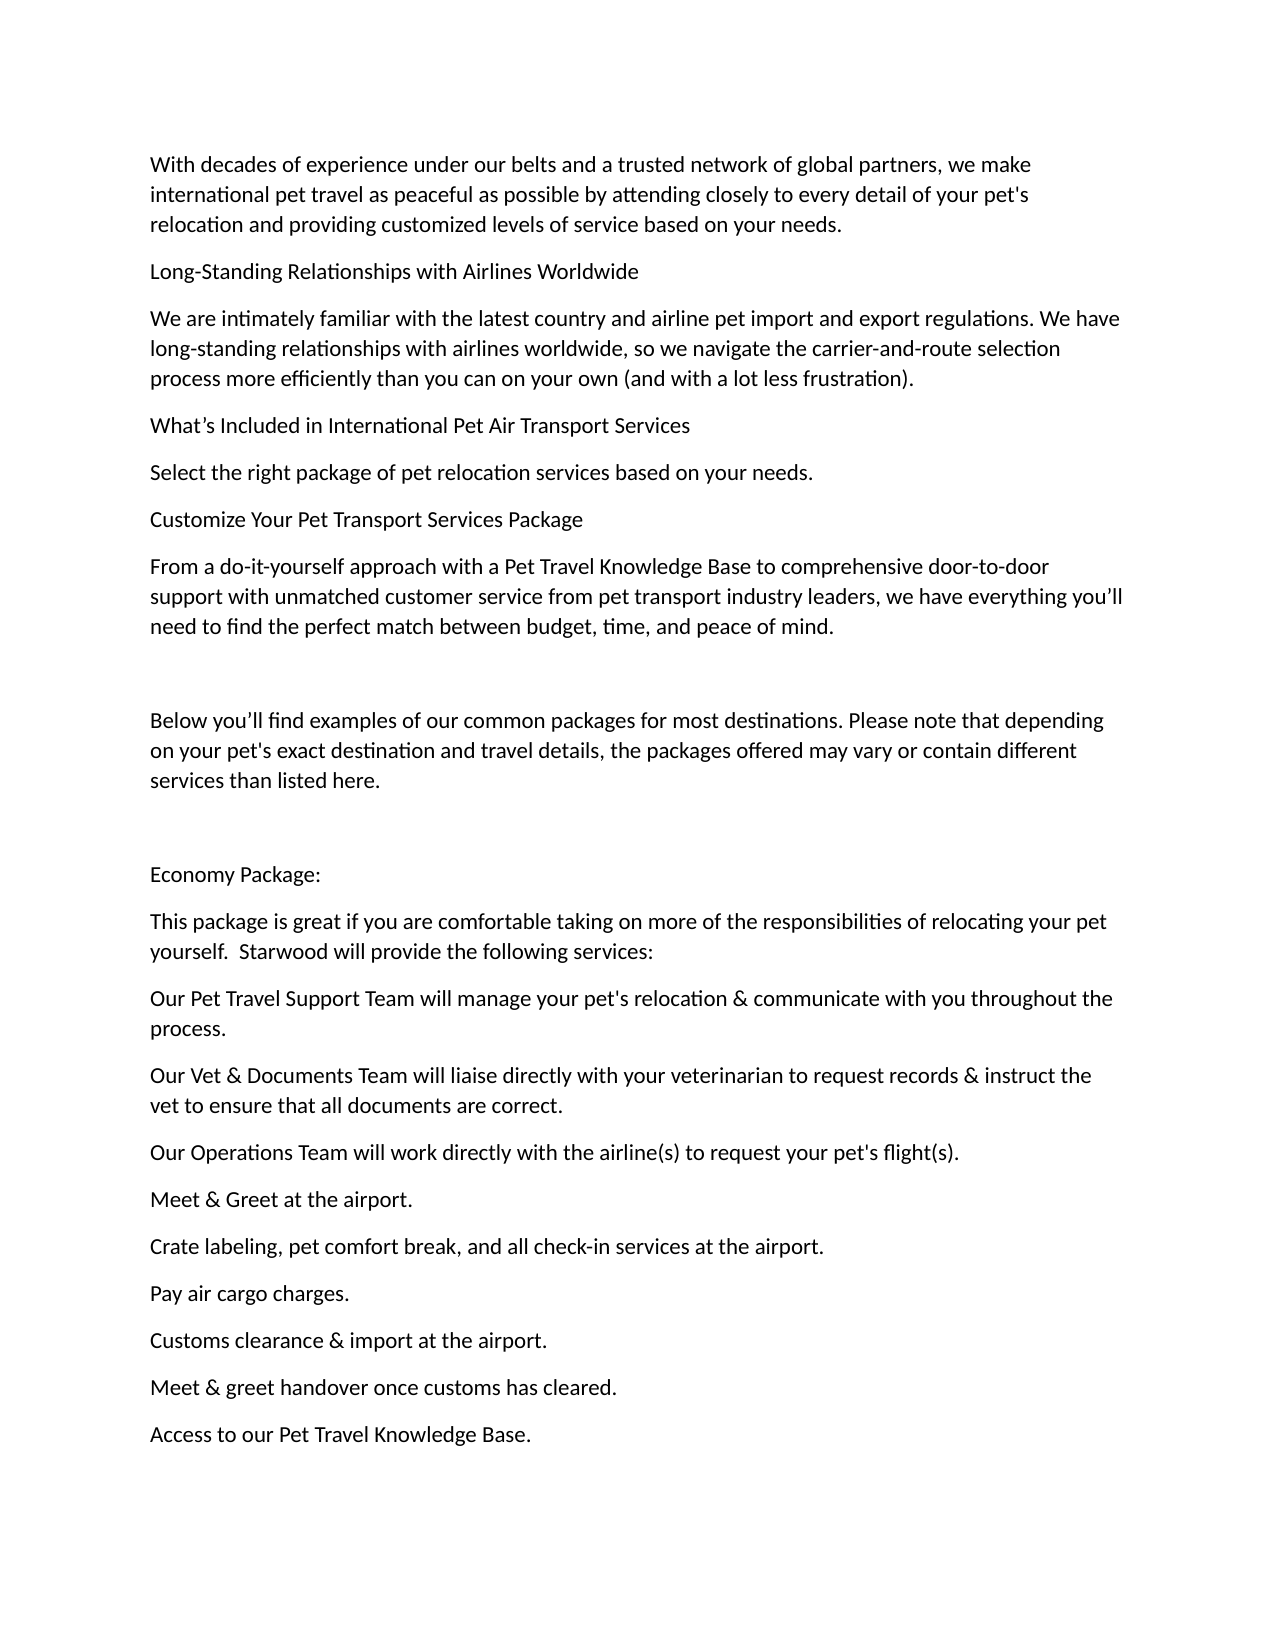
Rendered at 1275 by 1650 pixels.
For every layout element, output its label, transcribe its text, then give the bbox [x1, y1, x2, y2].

text Our Vet & Documents Team will liaise directly with your veterinarian to request records & instruct the vet to ensure that all documents are correct. [150, 1061, 1125, 1120]
text Our Operations Team will work directly with the airline(s) to request your pet's flight(s). [150, 1138, 1125, 1167]
text From a do-it-yourself approach with a Pet Travel Knowledge Base to comprehensive door-to-door support with unmatched customer service from pet transport industry leaders, we have everything you’ll need to find the perfect match between budget, time, and peace of mind. [150, 552, 1125, 641]
text Economy Package: [150, 860, 1125, 888]
text Below you’ll find examples of our common packages for most destinations. Please note that depending on your pet's exact destination and travel details, the packages offered may vary or contain different services than listed here. [150, 706, 1125, 795]
text Long-Standing Relationships with Airlines Worldwide [150, 257, 1125, 285]
text This package is great if you are comfortable taking on more of the responsibilities of relocating your pet yourself. Starwood will provide the following services: [150, 907, 1125, 966]
text Pay air cargo charges. [150, 1279, 1125, 1307]
text What’s Included in International Pet Air Transport Services [150, 411, 1125, 439]
text Meet & Greet at the airport. [150, 1185, 1125, 1213]
text Customize Your Pet Transport Services Package [150, 505, 1125, 533]
text Our Pet Travel Support Team will manage your pet's relocation & communicate with you throughout the process. [150, 984, 1125, 1043]
text Select the right package of pet relocation services based on your needs. [150, 458, 1125, 486]
text Meet & greet handover once customs has cleared. [150, 1373, 1125, 1401]
text With decades of experience under our belts and a trusted network of global partners, we make international pet travel as peaceful as possible by attending closely to every detail of your pet's relocation and providing customized levels of service based on your needs. [150, 150, 1125, 238]
text We are intimately familiar with the latest country and airline pet import and export regulations. We have long-standing relationships with airlines worldwide, so we navigate the carrier-and-route selection process more efficiently than you can on your own (and with a lot less frustration). [150, 304, 1125, 393]
text Access to our Pet Travel Knowledge Base. [150, 1420, 1125, 1448]
text Customs clearance & import at the airport. [150, 1326, 1125, 1354]
text Crate labeling, pet comfort break, and all check-in services at the airport. [150, 1232, 1125, 1260]
